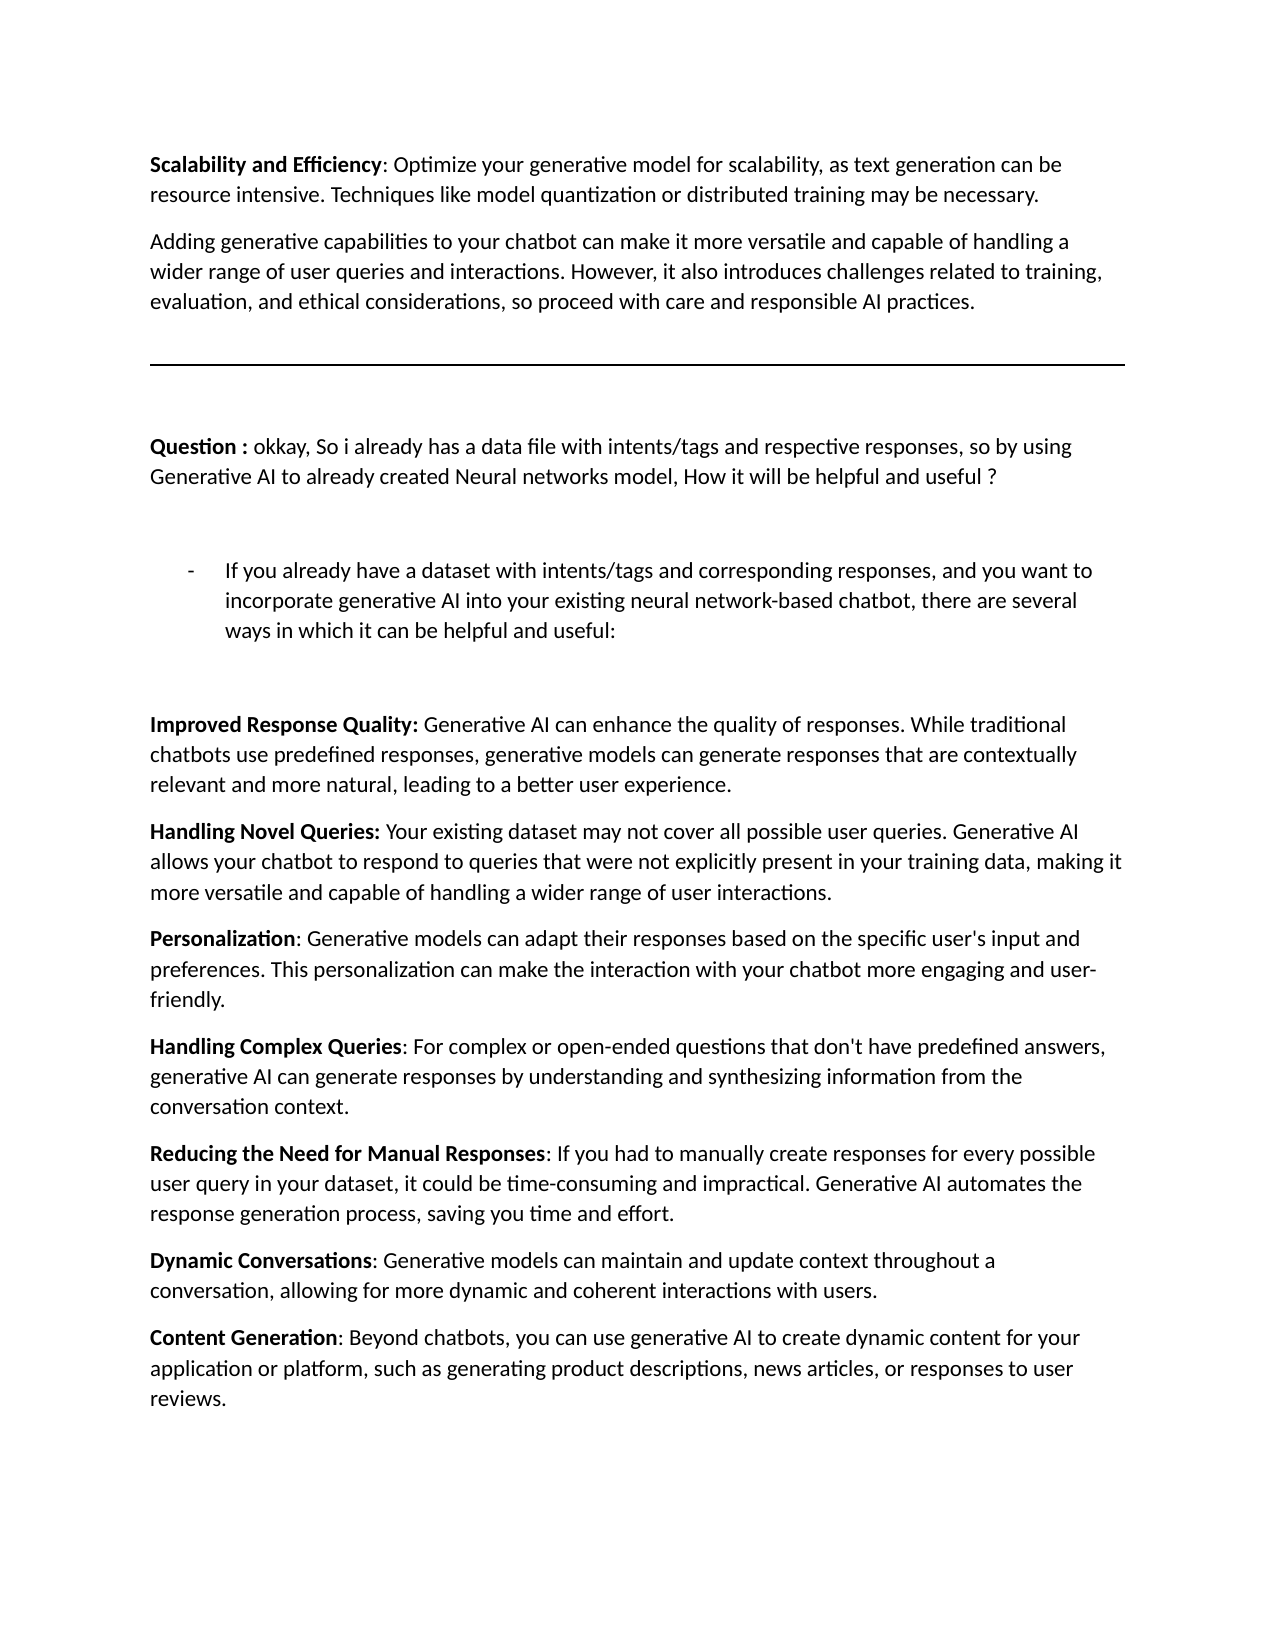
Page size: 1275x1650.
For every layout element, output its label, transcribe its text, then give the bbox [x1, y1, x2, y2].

list If you already have a dataset with intents/tags and corresponding responses, and you want to incorporate generative AI into your existing neural network-based chatbot, there are several ways in which it can be helpful and useful: [187, 556, 1125, 644]
text Handling Complex Queries: For complex or open-ended questions that don't have predefined answers, generative AI can generate responses by understanding and synthesizing information from the conversation context. [150, 1032, 1125, 1120]
text Personalization: Generative models can adapt their responses based on the specific user's input and preferences. This personalization can make the interaction with your chatbot more engaging and user-friendly. [150, 924, 1125, 1013]
text Improved Response Quality: Generative AI can enhance the quality of responses. While traditional chatbots use predefined responses, generative models can generate responses that are contextually relevant and more natural, leading to a better user experience. [150, 710, 1125, 798]
text Content Generation: Beyond chatbots, you can use generative AI to create dynamic content for your application or platform, such as generating product descriptions, news articles, or responses to user reviews. [150, 1323, 1125, 1412]
text Reducing the Need for Manual Responses: If you had to manually create responses for every possible user query in your dataset, it could be time-consuming and impractical. Generative AI automates the response generation process, saving you time and effort. [150, 1139, 1125, 1227]
text Question : okkay, So i already has a data file with intents/tags and respective responses, so by using Generative AI to already created Neural networks model, How it will be helpful and useful ? [150, 432, 1125, 490]
text Scalability and Efficiency: Optimize your generative model for scalability, as text generation can be resource intensive. Techniques like model quantization or distributed training may be necessary. [150, 150, 1125, 208]
text Adding generative capabilities to your chatbot can make it more versatile and capable of handling a wider range of user queries and interactions. However, it also introduces challenges related to training, evaluation, and ethical considerations, so proceed with care and responsible AI practices. [150, 227, 1125, 316]
text Handling Novel Queries: Your existing dataset may not cover all possible user queries. Generative AI allows your chatbot to respond to queries that were not explicitly present in your training data, making it more versatile and capable of handling a wider range of user interactions. [150, 817, 1125, 906]
text Dynamic Conversations: Generative models can maintain and update context throughout a conversation, allowing for more dynamic and coherent interactions with users. [150, 1246, 1125, 1304]
